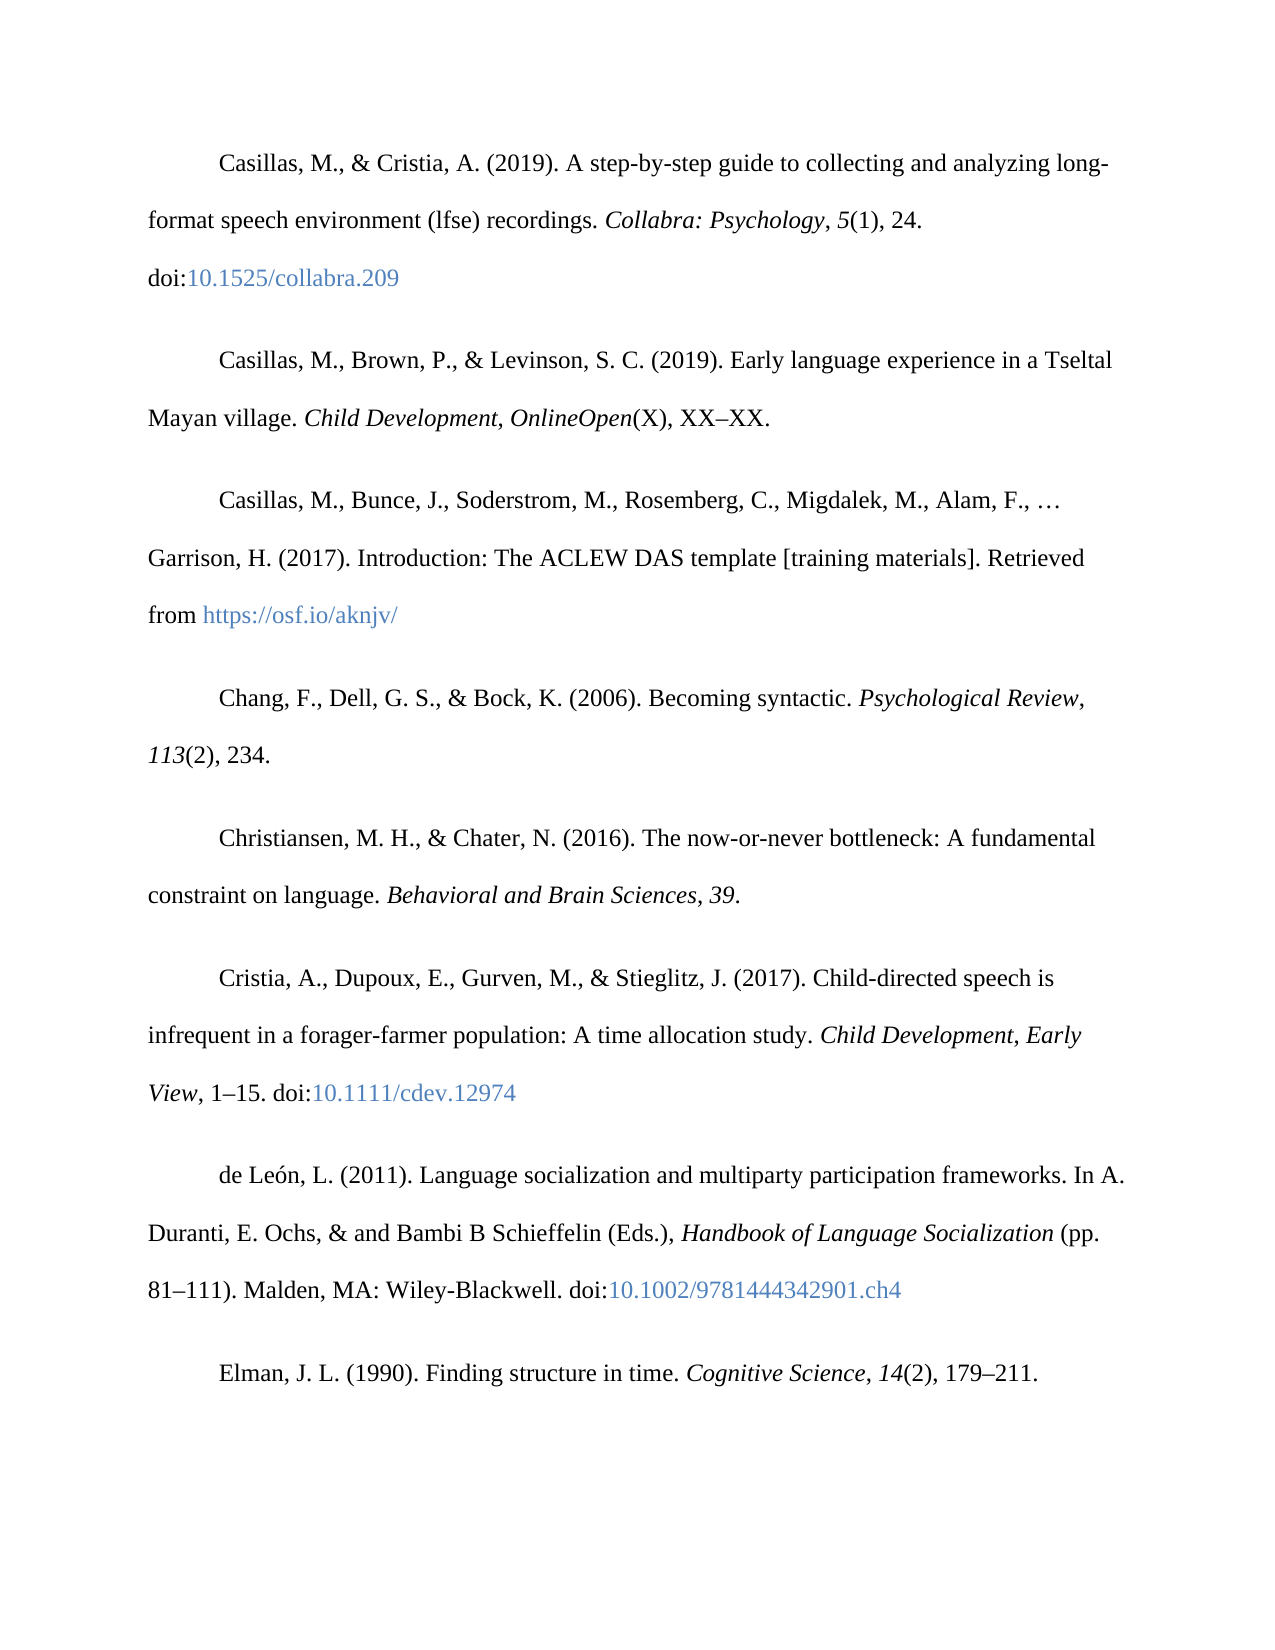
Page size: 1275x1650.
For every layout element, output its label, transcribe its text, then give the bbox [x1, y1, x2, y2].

text Cristia, A., Dupoux, E., Gurven, M., & Stieglitz, J. (2017). Child-directed speech is infrequent in a forager-farmer population: A time allocation study. Child Development, Early View, 1–15. doi:10.1111/cdev.12974 [148, 963, 1127, 1106]
text de León, L. (2011). Language socialization and multiparty participation frameworks. In A. Duranti, E. Ochs, & and Bambi B Schieffelin (Eds.), Handbook of Language Socialization (pp. 81–111). Malden, MA: Wiley-Blackwell. doi:10.1002/9781444342901.ch4 [148, 1160, 1127, 1304]
text Casillas, M., Brown, P., & Levinson, S. C. (2019). Early language experience in a Tseltal Mayan village. Child Development, OnlineOpen(X), XX–XX. [148, 345, 1127, 431]
text Elman, J. L. (1990). Finding structure in time. Cognitive Science, 14(2), 179–211. [148, 1358, 1127, 1386]
text Casillas, M., Bunce, J., Soderstrom, M., Rosemberg, C., Migdalek, M., Alam, F., … Garrison, H. (2017). Introduction: The ACLEW DAS template [training materials]. Retrieved from https://osf.io/aknjv/ [148, 485, 1127, 629]
text Casillas, M., & Cristia, A. (2019). A step-by-step guide to collecting and analyzing long-format speech environment (lfse) recordings. Collabra: Psychology, 5(1), 24. doi:10.1525/collabra.209 [148, 148, 1127, 291]
text Chang, F., Dell, G. S., & Bock, K. (2006). Becoming syntactic. Psychological Review, 113(2), 234. [148, 683, 1127, 769]
text Christiansen, M. H., & Chater, N. (2016). The now-or-never bottleneck: A fundamental constraint on language. Behavioral and Brain Sciences, 39. [148, 823, 1127, 909]
